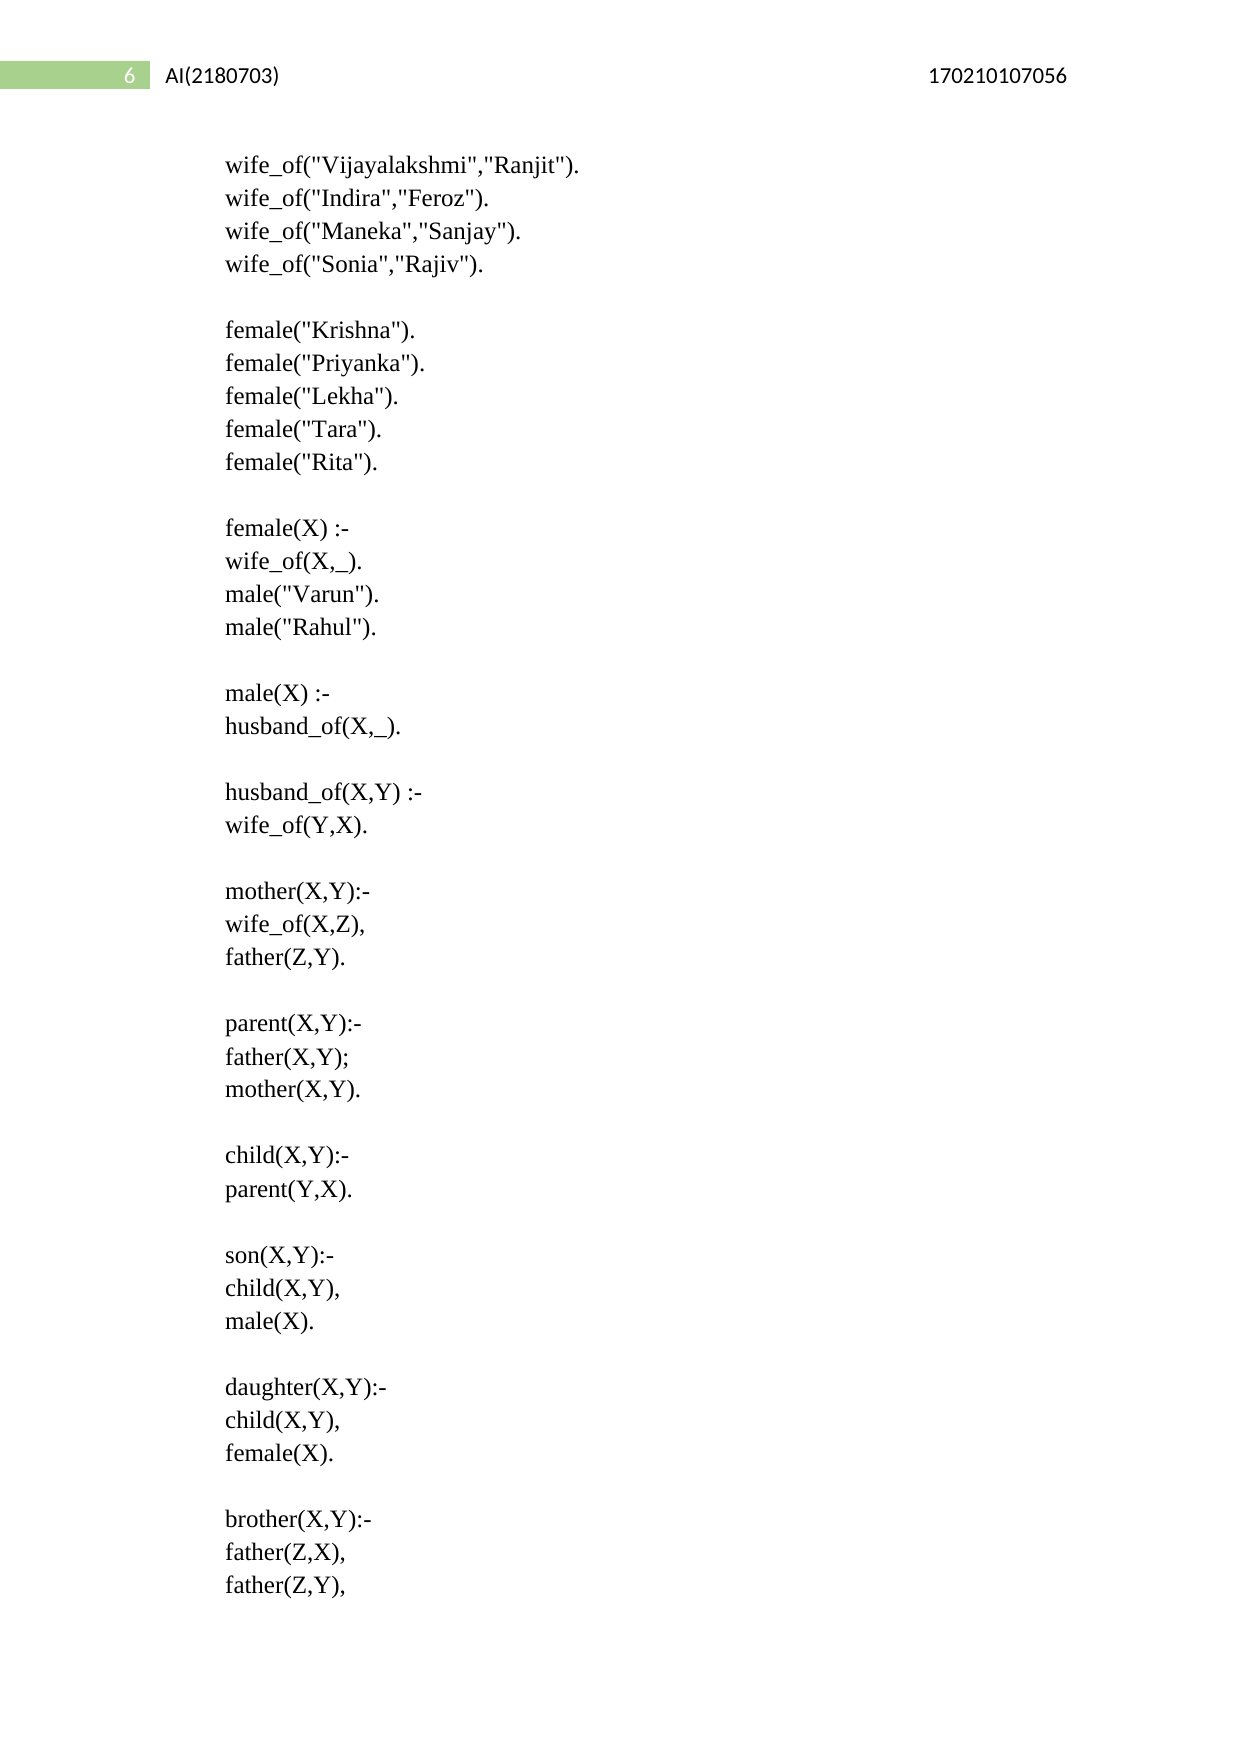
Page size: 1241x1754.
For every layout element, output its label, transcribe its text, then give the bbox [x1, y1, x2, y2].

list wife_of(X,Z), [225, 909, 1090, 938]
list father(X,Y); [225, 1042, 1090, 1070]
list male("Varun"). [225, 579, 1090, 608]
list wife_of("Maneka","Sanjay"). [225, 216, 1090, 245]
list husband_of(X,_). [225, 711, 1090, 740]
list father(Z,Y), [225, 1570, 1090, 1599]
list wife_of("Indira","Feroz"). [225, 183, 1090, 212]
list female("Priyanka"). [225, 348, 1090, 377]
list female("Rita"). [225, 447, 1090, 476]
list son(X,Y):- [225, 1240, 1090, 1268]
list wife_of("Vijayalakshmi","Ranjit"). [225, 150, 1090, 179]
list parent(Y,X). [225, 1174, 1090, 1202]
list wife_of(Y,X). [225, 810, 1090, 839]
list husband_of(X,Y) :- [225, 777, 1090, 806]
list female(X). [225, 1438, 1090, 1467]
list mother(X,Y):- [225, 876, 1090, 905]
list male(X) :- [225, 678, 1090, 707]
list male("Rahul"). [225, 612, 1090, 641]
list daughter(X,Y):- [225, 1372, 1090, 1401]
list male(X). [225, 1306, 1090, 1334]
list child(X,Y), [225, 1405, 1090, 1433]
list parent(X,Y):- [225, 1008, 1090, 1037]
list female("Lekha"). [225, 381, 1090, 410]
list father(Z,Y). [225, 942, 1090, 971]
list female(X) :- [225, 513, 1090, 542]
list child(X,Y), [225, 1273, 1090, 1301]
list female("Tara"). [225, 414, 1090, 443]
list brother(X,Y):- [225, 1504, 1090, 1533]
list wife_of(X,_). [225, 546, 1090, 575]
list father(Z,X), [225, 1537, 1090, 1566]
list wife_of("Sonia","Rajiv"). [225, 249, 1090, 278]
list female("Krishna"). [225, 315, 1090, 344]
list mother(X,Y). [225, 1074, 1090, 1103]
list child(X,Y):- [225, 1141, 1090, 1169]
